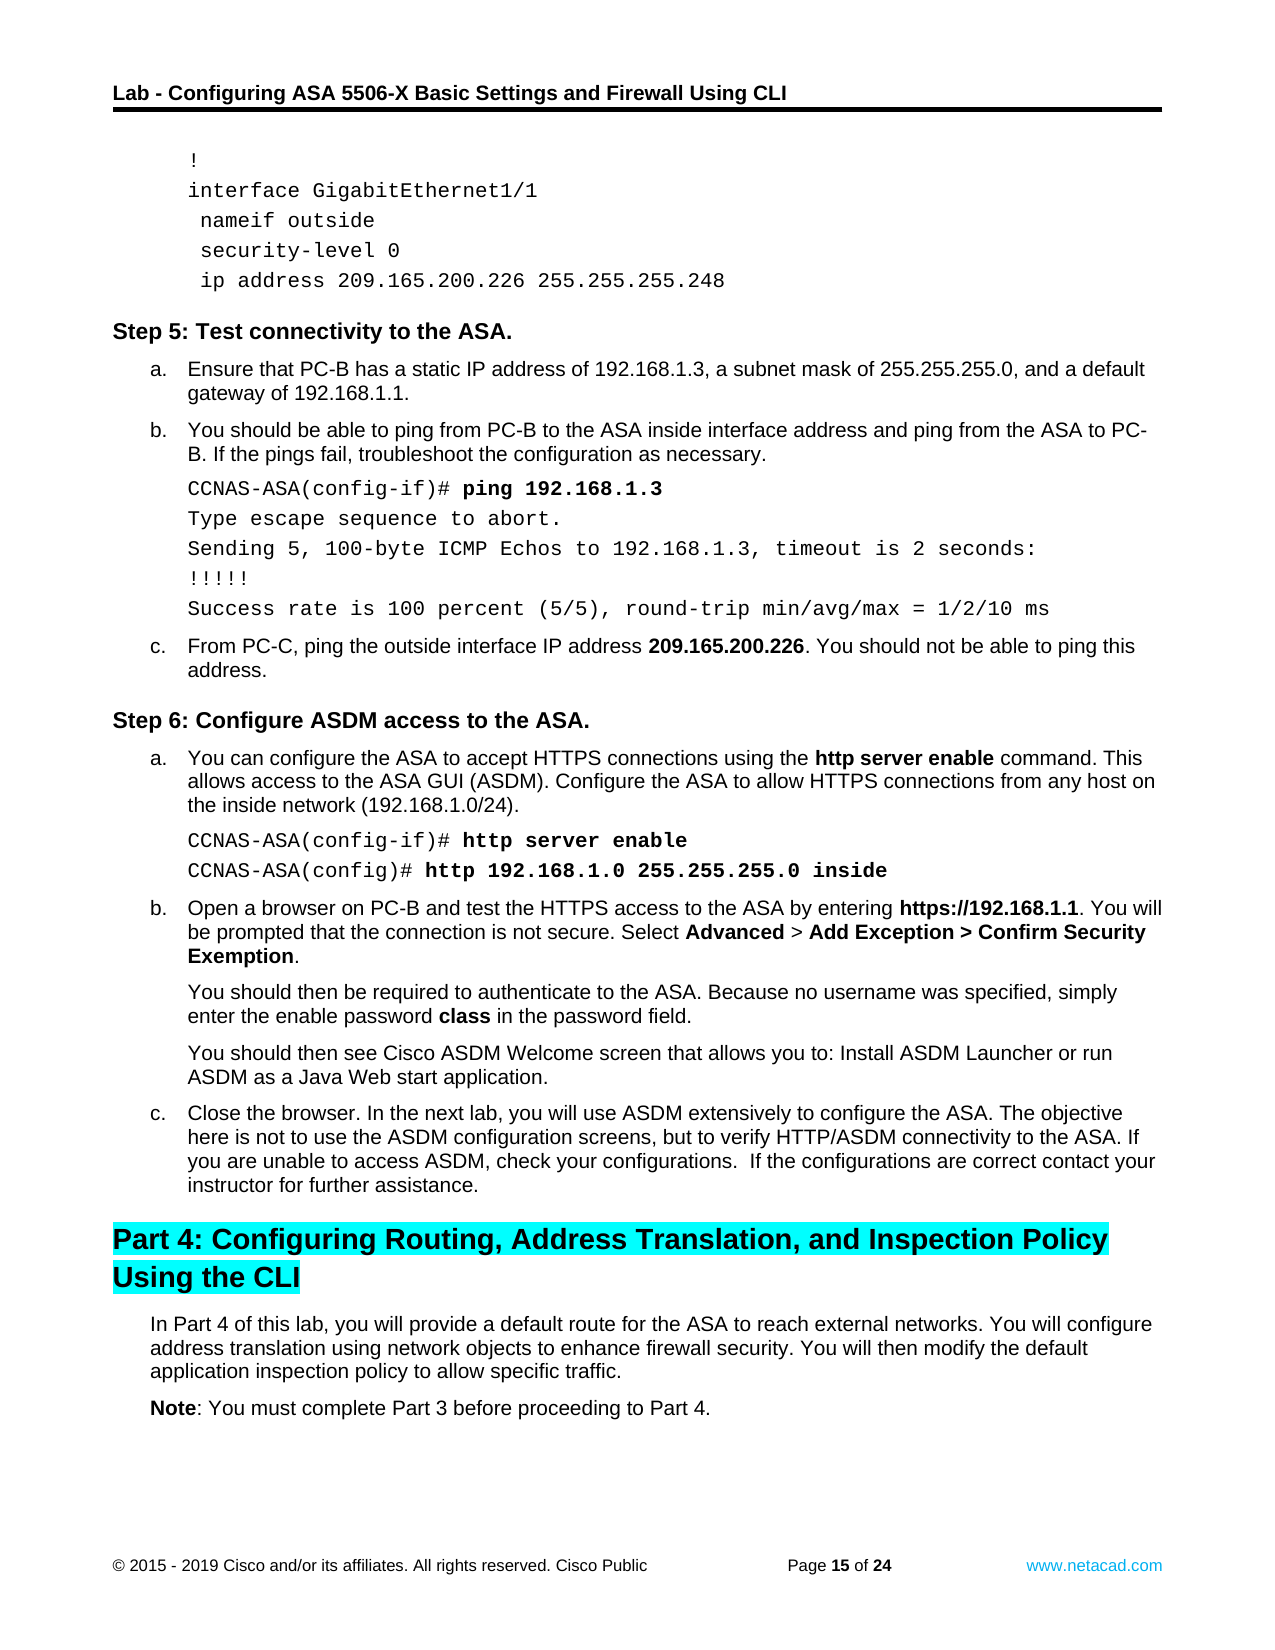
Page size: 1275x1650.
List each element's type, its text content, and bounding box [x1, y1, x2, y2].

text Open a browser on PC-B and test the HTTPS access to the ASA by entering https://192.168.1.1. You will be prompted that the connection is not secure. Select Advanced > Add Exception > Confirm Security Exemption. [150, 896, 1162, 968]
text CCNAS-ASA(config-if)# ping 192.168.1.3 [187, 478, 1162, 502]
text Configure ASDM access to the ASA. [112, 707, 1162, 733]
text Ensure that PC-B has a static IP address of 192.168.1.3, a subnet mask of 255.255.255.0, and a default gateway of 192.168.1.1. [150, 357, 1162, 405]
list You should then see Cisco ASDM Welcome screen that allows you to: Install ASDM Launcher or run ASDM as a Java Web start application. [187, 1041, 1162, 1088]
text Close the browser. In the next lab, you will use ASDM extensively to configure the ASA. The objective here is not to use the ASDM configuration screens, but to verify HTTP/ASDM connectivity to the ASA. If you are unable to access ASDM, check your configurations. If the configurations are correct contact your instructor for further assistance. [150, 1101, 1162, 1197]
text CCNAS-ASA(config)# http 192.168.1.0 255.255.255.0 inside [187, 860, 1162, 883]
text You should be able to ping from PC-B to the ASA inside interface address and ping from the ASA to PC-B. If the pings fail, troubleshoot the configuration as necessary. [150, 417, 1162, 465]
text !!!!! [187, 568, 1162, 591]
text Sending 5, 100-byte ICMP Echos to 192.168.1.3, timeout is 2 seconds: [187, 538, 1162, 561]
text In Part 4 of this lab, you will provide a default route for the ASA to reach external networks. You will configure address translation using network objects to enhance firewall security. You will then modify the default application inspection policy to allow specific traffic. [150, 1311, 1162, 1383]
text ! [187, 150, 1162, 174]
text interface GigabitEthernet1/1 [187, 180, 1162, 203]
text Type escape sequence to abort. [187, 508, 1162, 531]
text CCNAS-ASA(config-if)# http server enable [187, 830, 1162, 853]
text Note: You must complete Part 3 before proceeding to Part 4. [150, 1396, 1162, 1420]
text nameif outside [187, 210, 1162, 233]
list You should then be required to authenticate to the ASA. Because no username was specified, simply enter the enable password class in the password field. [187, 980, 1162, 1028]
text Success rate is 100 percent (5/5), round-trip min/avg/max = 1/2/10 ms [187, 597, 1162, 621]
text Configuring Routing, Address Translation, and Inspection Policy Using the CLI [112, 1222, 1162, 1294]
text security-level 0 [187, 240, 1162, 263]
text ip address 209.165.200.226 255.255.255.248 [187, 269, 1162, 293]
text From PC-C, ping the outside interface IP address 209.165.200.226. You should not be able to ping this address. [150, 634, 1162, 682]
text Test connectivity to the ASA. [112, 318, 1162, 344]
text You can configure the ASA to accept HTTPS connections using the http server enable command. This allows access to the ASA GUI (ASDM). Configure the ASA to allow HTTPS connections from any host on the inside network (192.168.1.0/24). [150, 745, 1162, 817]
